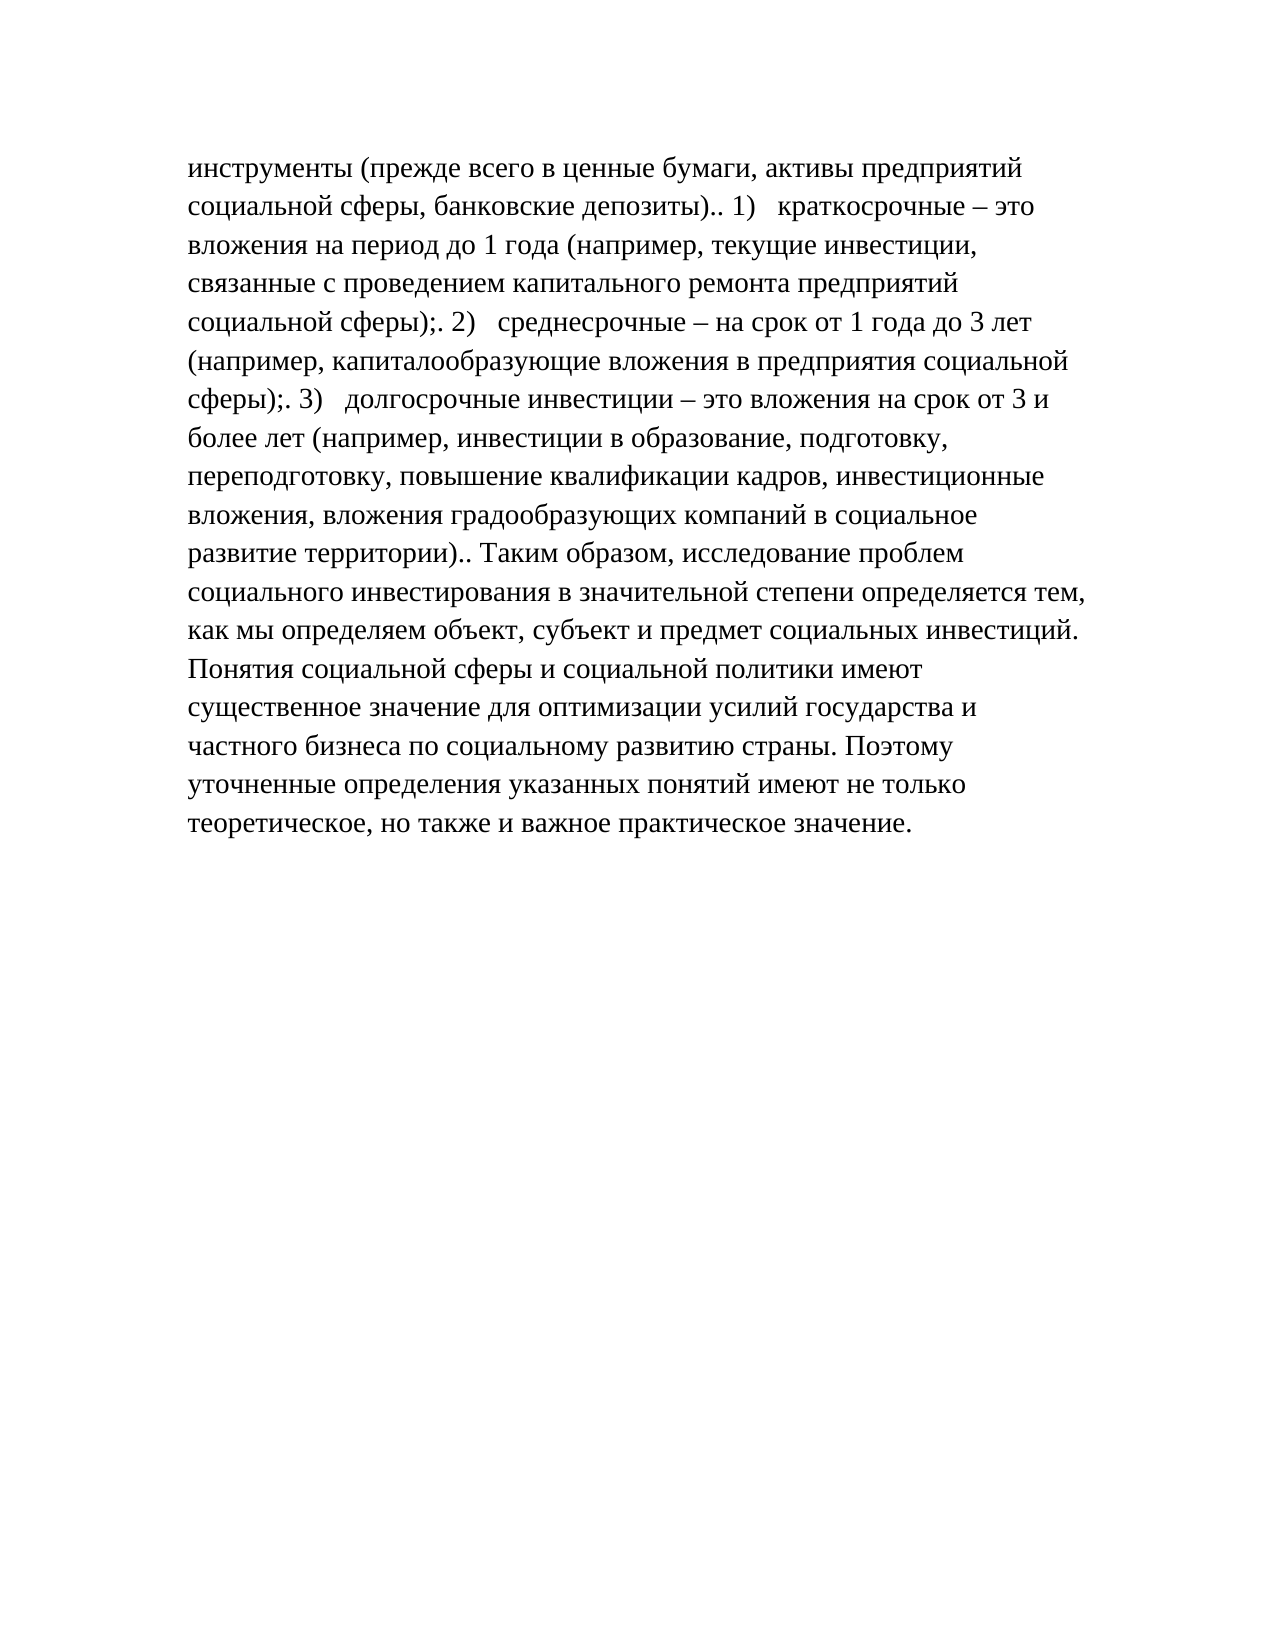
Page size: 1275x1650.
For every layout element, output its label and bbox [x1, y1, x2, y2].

text [187, 150, 1087, 839]
